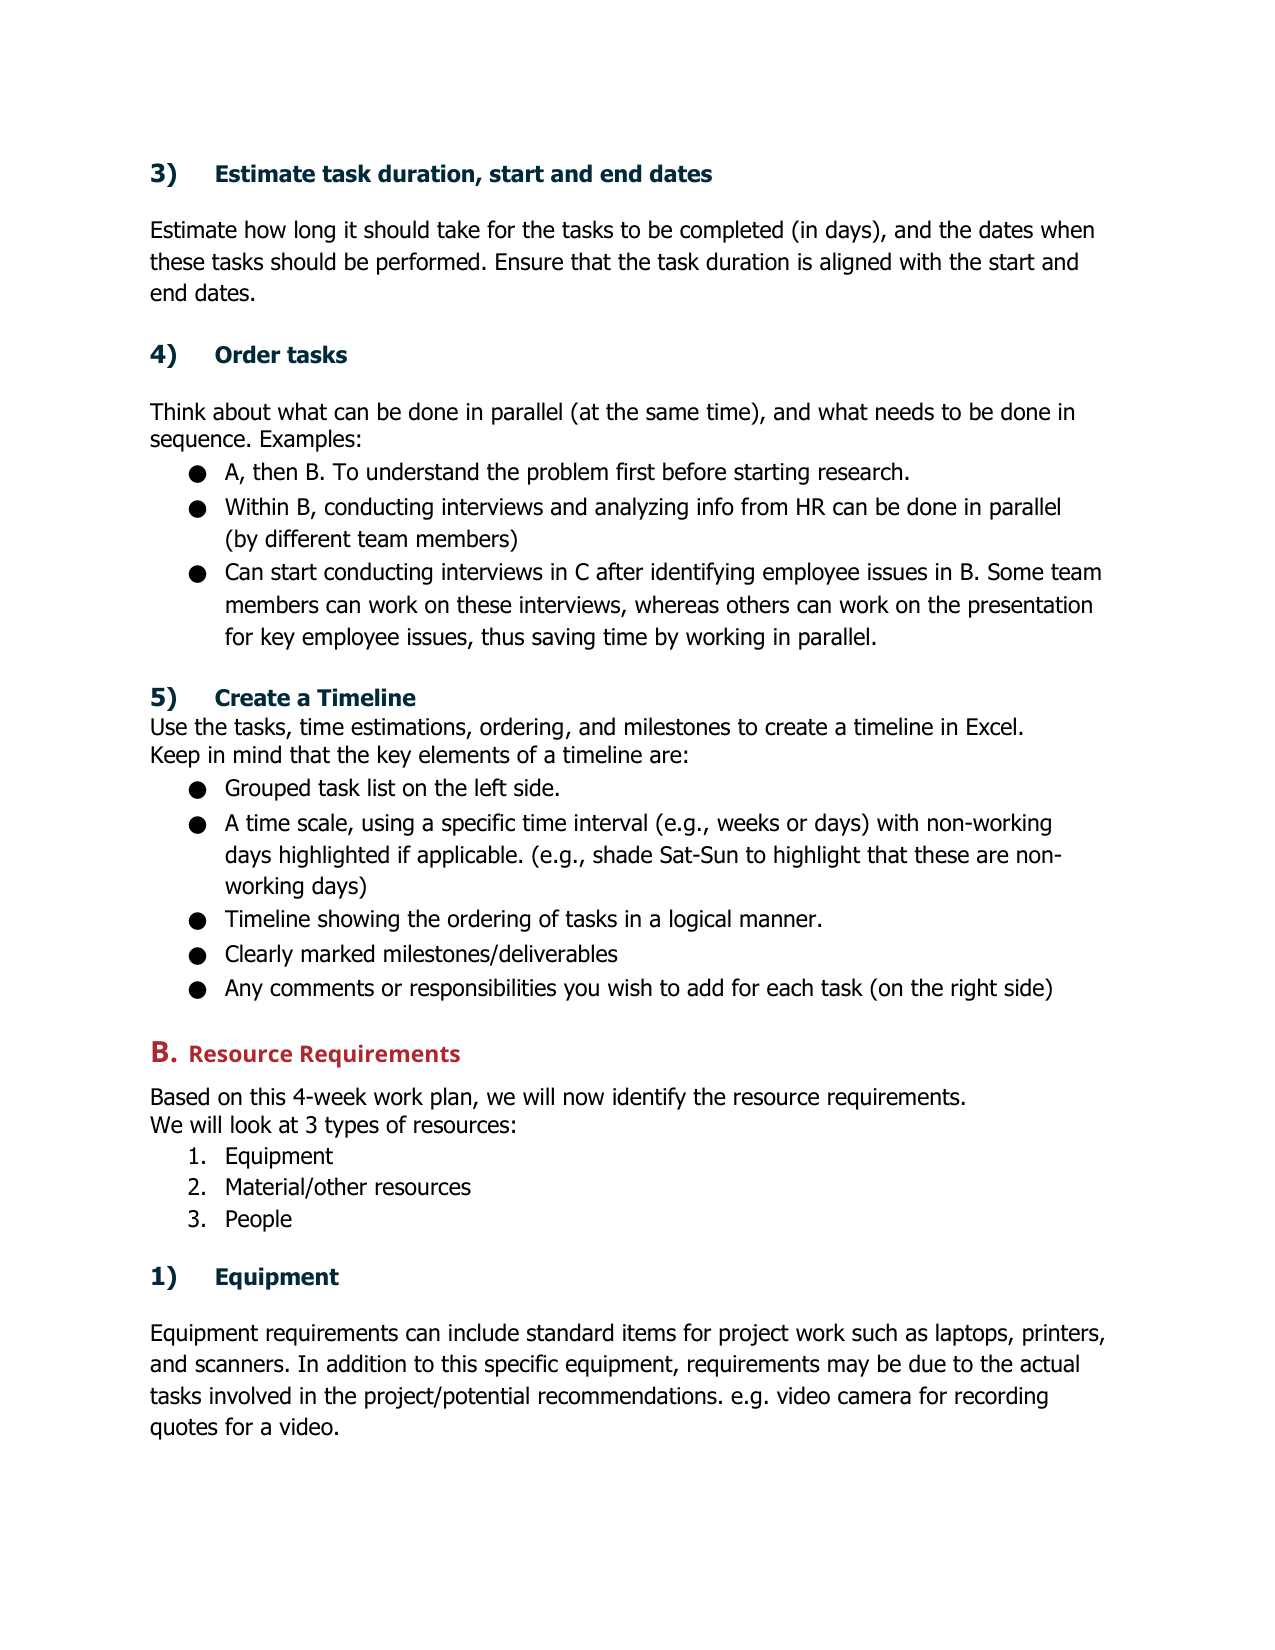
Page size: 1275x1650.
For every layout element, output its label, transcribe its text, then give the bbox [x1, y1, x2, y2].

subtitle Create a Timeline [150, 682, 1135, 712]
text Think about what can be done in parallel (at the same time), and what needs to be done in sequence. Examples: [150, 397, 1135, 452]
subtitle Resource Requirements [150, 1032, 1135, 1071]
list Clearly marked milestones/deliverables [187, 937, 1135, 969]
text Use the tasks, time estimations, ordering, and milestones to create a timeline in Excel. Keep in mind that the key elements of a timeline are: [150, 713, 1038, 768]
list Equipment [187, 1142, 1135, 1169]
list A, then B. To understand the problem first before starting research. [187, 456, 1135, 487]
list Any comments or responsibilities you wish to add for each task (on the right side) [187, 972, 1135, 1003]
subtitle Estimate task duration, start and end dates [150, 157, 1135, 187]
subtitle Order tasks [150, 338, 1135, 368]
list Can start conducting interviews in C after identifying employee issues in B. Some team members can work on these interviews, whereas others can work on the presentation for key employee issues, thus saving time by working in parallel. [187, 556, 1107, 650]
list Material/other resources [187, 1173, 1135, 1201]
list People [187, 1204, 1135, 1232]
list A time scale, using a specific time interval (e.g., weeks or days) with non-working days highlighted if applicable. (e.g., shade Sat-Sun to highlight that these are non-working days) [187, 807, 1103, 899]
text Estimate how long it should take for the tasks to be completed (in days), and the dates when these tasks should be performed. Ensure that the task duration is aligned with the start and end dates. [150, 216, 1122, 306]
list Timeline showing the ordering of tasks in a logical manner. [187, 903, 1135, 934]
subtitle Equipment [150, 1260, 1135, 1290]
text Based on this 4-week work plan, we will now identify the resource requirements. We will look at 3 types of resources: [150, 1083, 972, 1138]
list Within B, conducting interviews and analyzing info from HR can be done in parallel (by different team members) [187, 491, 1078, 553]
text Equipment requirements can include standard items for project work such as laptops, printers, and scanners. In addition to this specific equipment, requirements may be due to the actual tasks involved in the project/potential recommendations. e.g. video camera for recording quotes for a video. [150, 1319, 1118, 1440]
list Grouped task list on the left side. [187, 772, 1135, 803]
